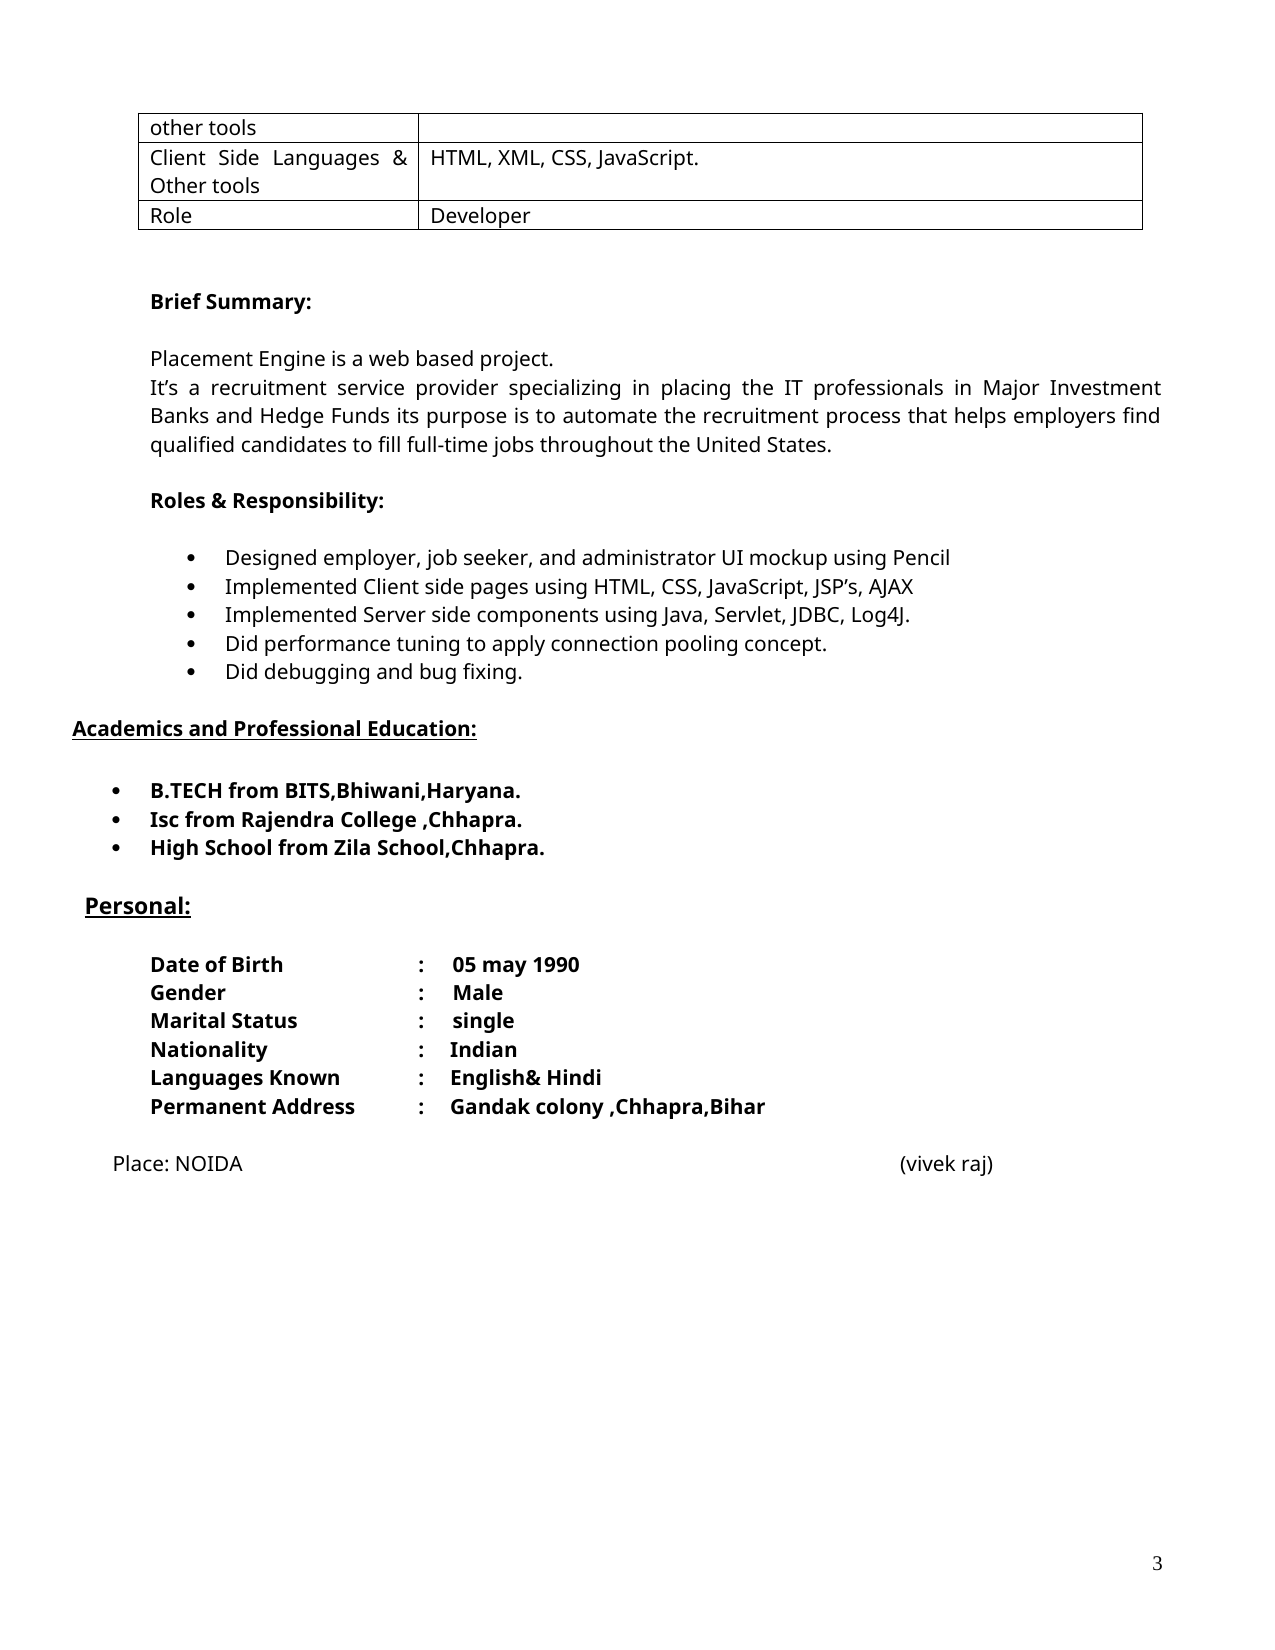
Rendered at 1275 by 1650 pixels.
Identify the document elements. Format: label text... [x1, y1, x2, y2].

list Implemented Client side pages using HTML, CSS, JavaScript, JSP’s, AJAX [187, 572, 1162, 600]
text Placement Engine is a web based project. [150, 344, 1162, 373]
text Nationality : Indian [150, 1035, 1162, 1063]
text Date of Birth : 05 may 1990 [150, 950, 1162, 978]
list Did debugging and bug fixing. [187, 657, 1162, 686]
table_cell HTML, XML, CSS, JavaScript. [419, 143, 1142, 200]
text Languages Known : English& Hindi [150, 1063, 1162, 1092]
text Gender : Male [150, 978, 1162, 1007]
table_cell Developer [419, 201, 1142, 229]
text Brief Summary: [150, 287, 1162, 344]
list Did performance tuning to apply connection pooling concept. [187, 629, 1162, 657]
text Roles & Responsibility: [150, 487, 1162, 515]
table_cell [139, 114, 418, 142]
list Implemented Server side components using Java, Servlet, JDBC, Log4J. [187, 600, 1162, 629]
list Designed employer, job seeker, and administrator UI mockup using Pencil [187, 543, 1162, 572]
table_cell Client Side Languages & Other tools [139, 143, 418, 200]
text Personal: [84, 890, 1162, 921]
text Permanent Address : Gandak colony ,Chhapra,Bihar [150, 1092, 1162, 1120]
list High School from Zila School,Chhapra. [112, 833, 1162, 862]
text Place: NOIDA (vivek raj) [112, 1149, 1162, 1177]
text Marital Status : single [150, 1007, 1162, 1035]
table_cell Role [139, 201, 418, 229]
list Isc from Rajendra College ,Chhapra. [112, 805, 1162, 833]
text Academics and Professional Education: [72, 714, 1162, 743]
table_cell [419, 114, 1142, 142]
text It’s a recruitment service provider specializing in placing the IT professionals in Major Investment Banks and Hedge Funds its purpose is to automate the recruitment process that helps employers find qualified candidates to fill full-time jobs throughout the United States. [150, 373, 1162, 458]
list B.TECH from BITS,Bhiwani,Haryana. [112, 776, 1162, 805]
